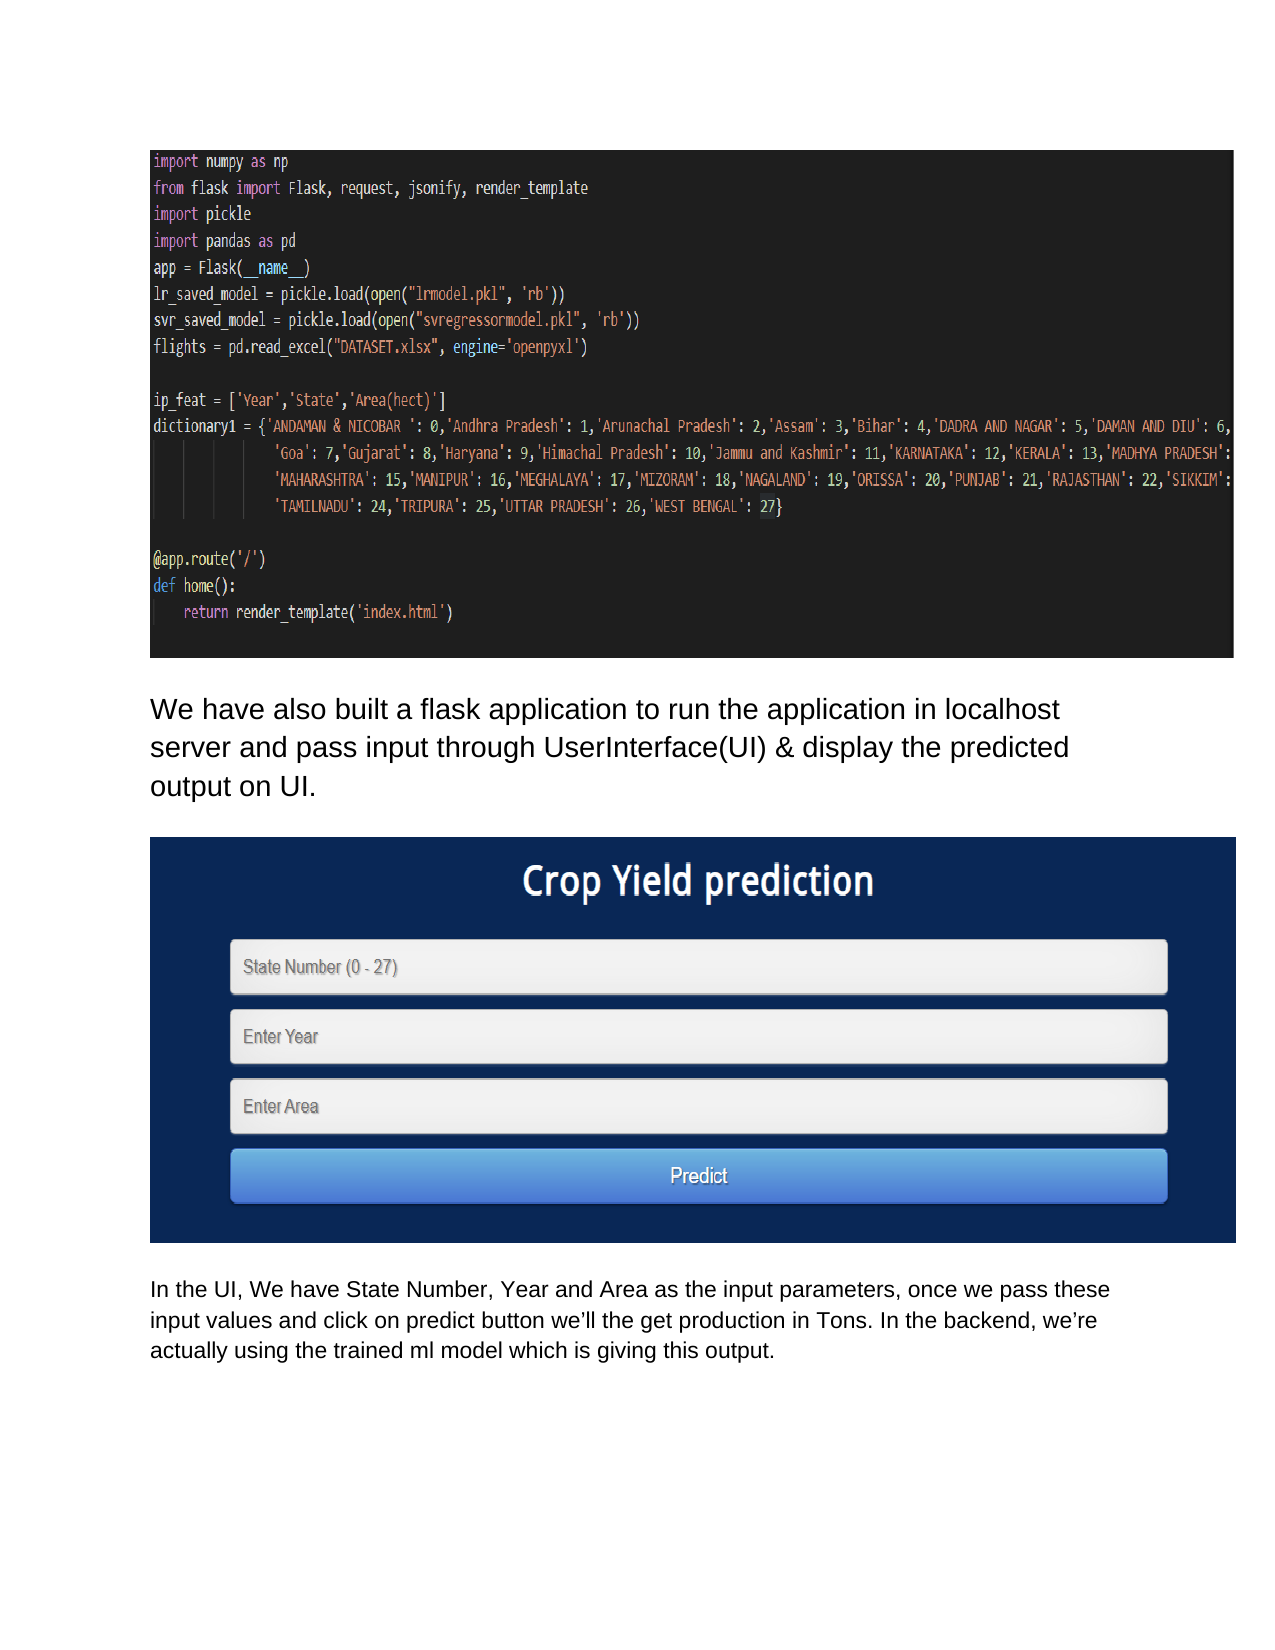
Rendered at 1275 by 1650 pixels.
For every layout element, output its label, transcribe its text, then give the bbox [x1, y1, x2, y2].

picture [150, 837, 1236, 1243]
text We have also built a flask application to run the application in localhost server and pass input through UserInterface(UI) & display the predicted output on UI. [150, 692, 1125, 802]
picture [150, 150, 1234, 658]
text In the UI, We have State Number, Year and Area as the input parameters, once we pass these input values and click on predict button we’ll the get production in Tons. In the backend, we’re actually using the trained ml model which is giving this output. [150, 1276, 1125, 1363]
